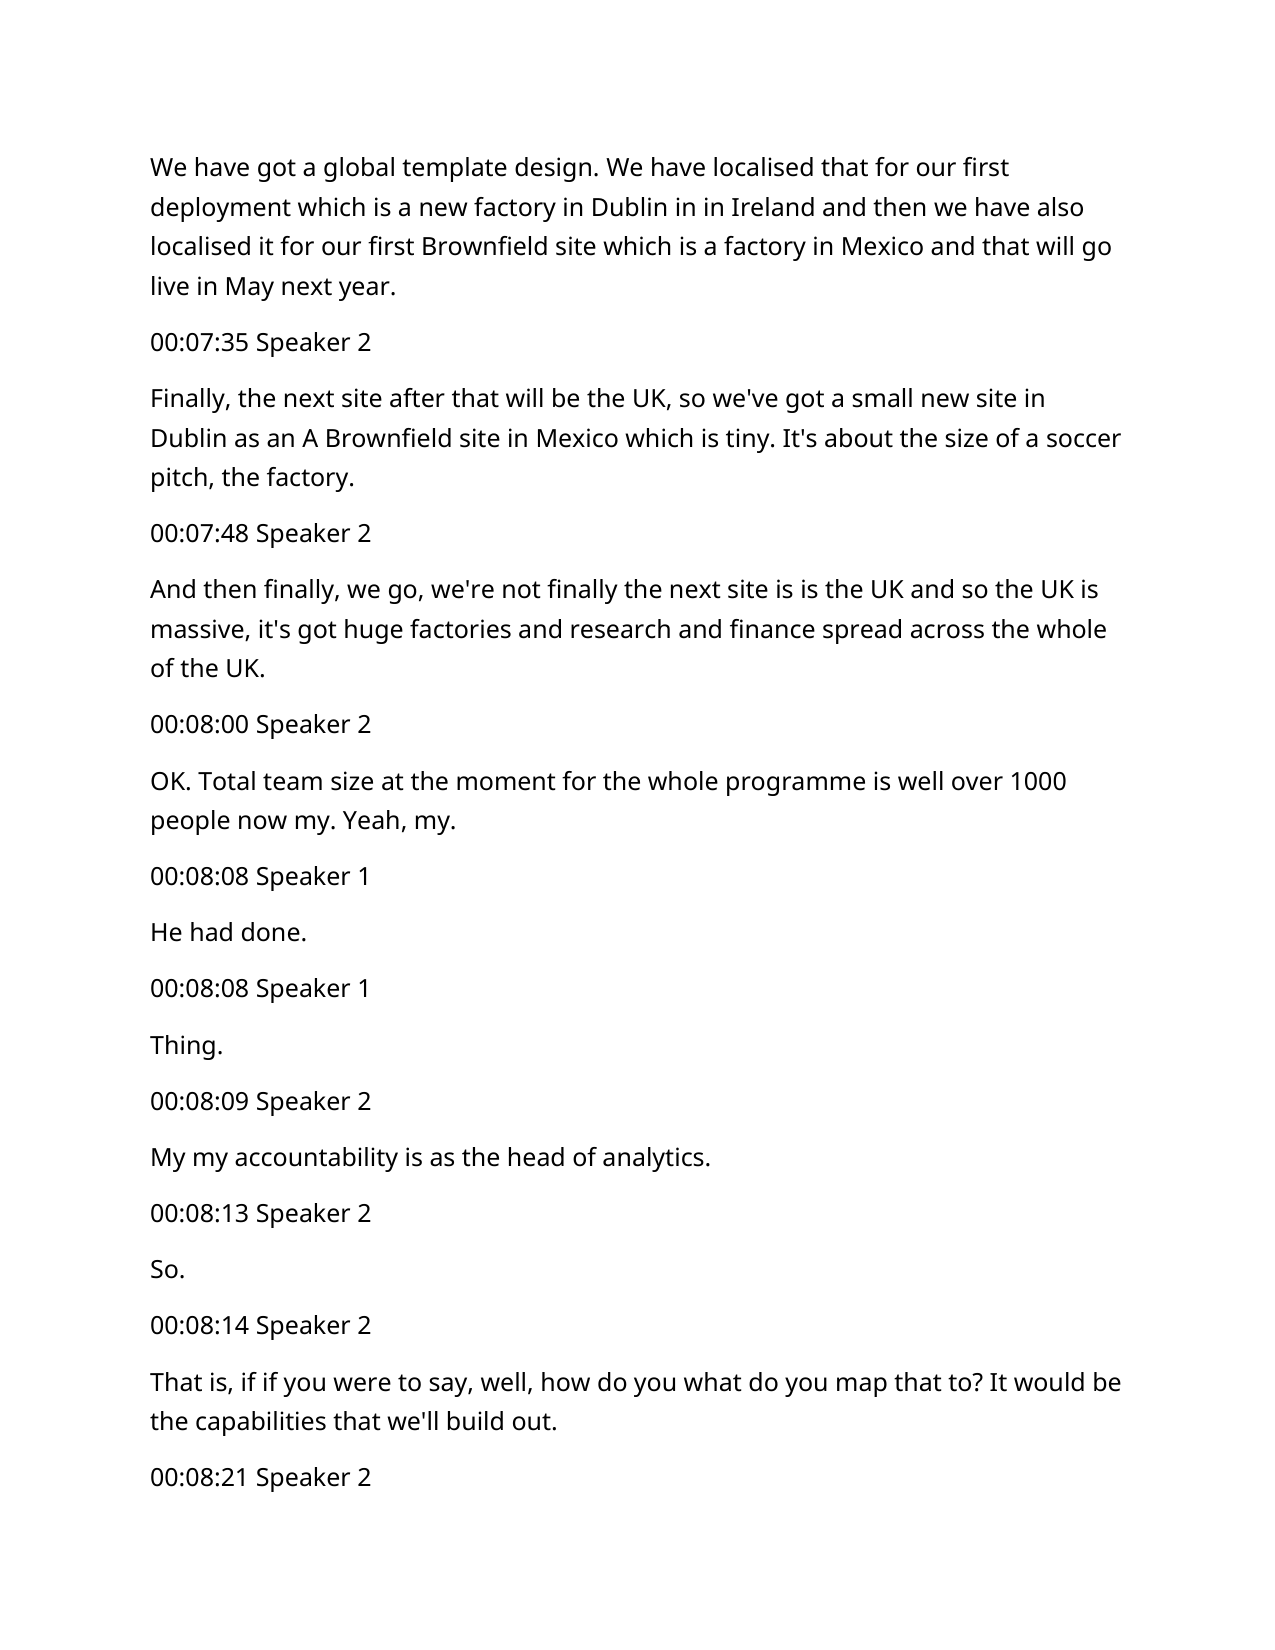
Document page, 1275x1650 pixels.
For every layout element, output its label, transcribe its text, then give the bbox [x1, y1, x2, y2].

text We have got a global template design. We have localised that for our first deployment which is a new factory in Dublin in in Ireland and then we have also localised it for our first Brownfield site which is a factory in Mexico and that will go live in May next year. [150, 150, 1125, 302]
text And then finally, we go, we're not finally the next site is is the UK and so the UK is massive, it's got huge factories and research and finance spread across the whole of the UK. [150, 572, 1125, 685]
text 00:08:09 Speaker 2 [150, 1083, 1125, 1117]
text 00:08:21 Speaker 2 [150, 1460, 1125, 1494]
text He had done. [150, 915, 1125, 949]
text 00:07:48 Speaker 2 [150, 516, 1125, 550]
text My my accountability is as the head of analytics. [150, 1139, 1125, 1174]
text 00:08:00 Speaker 2 [150, 707, 1125, 741]
text 00:08:08 Speaker 1 [150, 971, 1125, 1005]
text So. [150, 1252, 1125, 1286]
text Thing. [150, 1027, 1125, 1061]
text That is, if if you were to say, well, how do you what do you map that to? It would be the capabilities that we'll build out. [150, 1364, 1125, 1438]
text 00:07:35 Speaker 2 [150, 324, 1125, 359]
text 00:08:14 Speaker 2 [150, 1308, 1125, 1342]
text Finally, the next site after that will be the UK, so we've got a small new site in Dublin as an A Brownfield site in Mexico which is tiny. It's about the size of a soccer pitch, the factory. [150, 381, 1125, 494]
text 00:08:13 Speaker 2 [150, 1196, 1125, 1230]
text 00:08:08 Speaker 1 [150, 859, 1125, 893]
text OK. Total team size at the moment for the whole programme is well over 1000 people now my. Yeah, my. [150, 763, 1125, 837]
